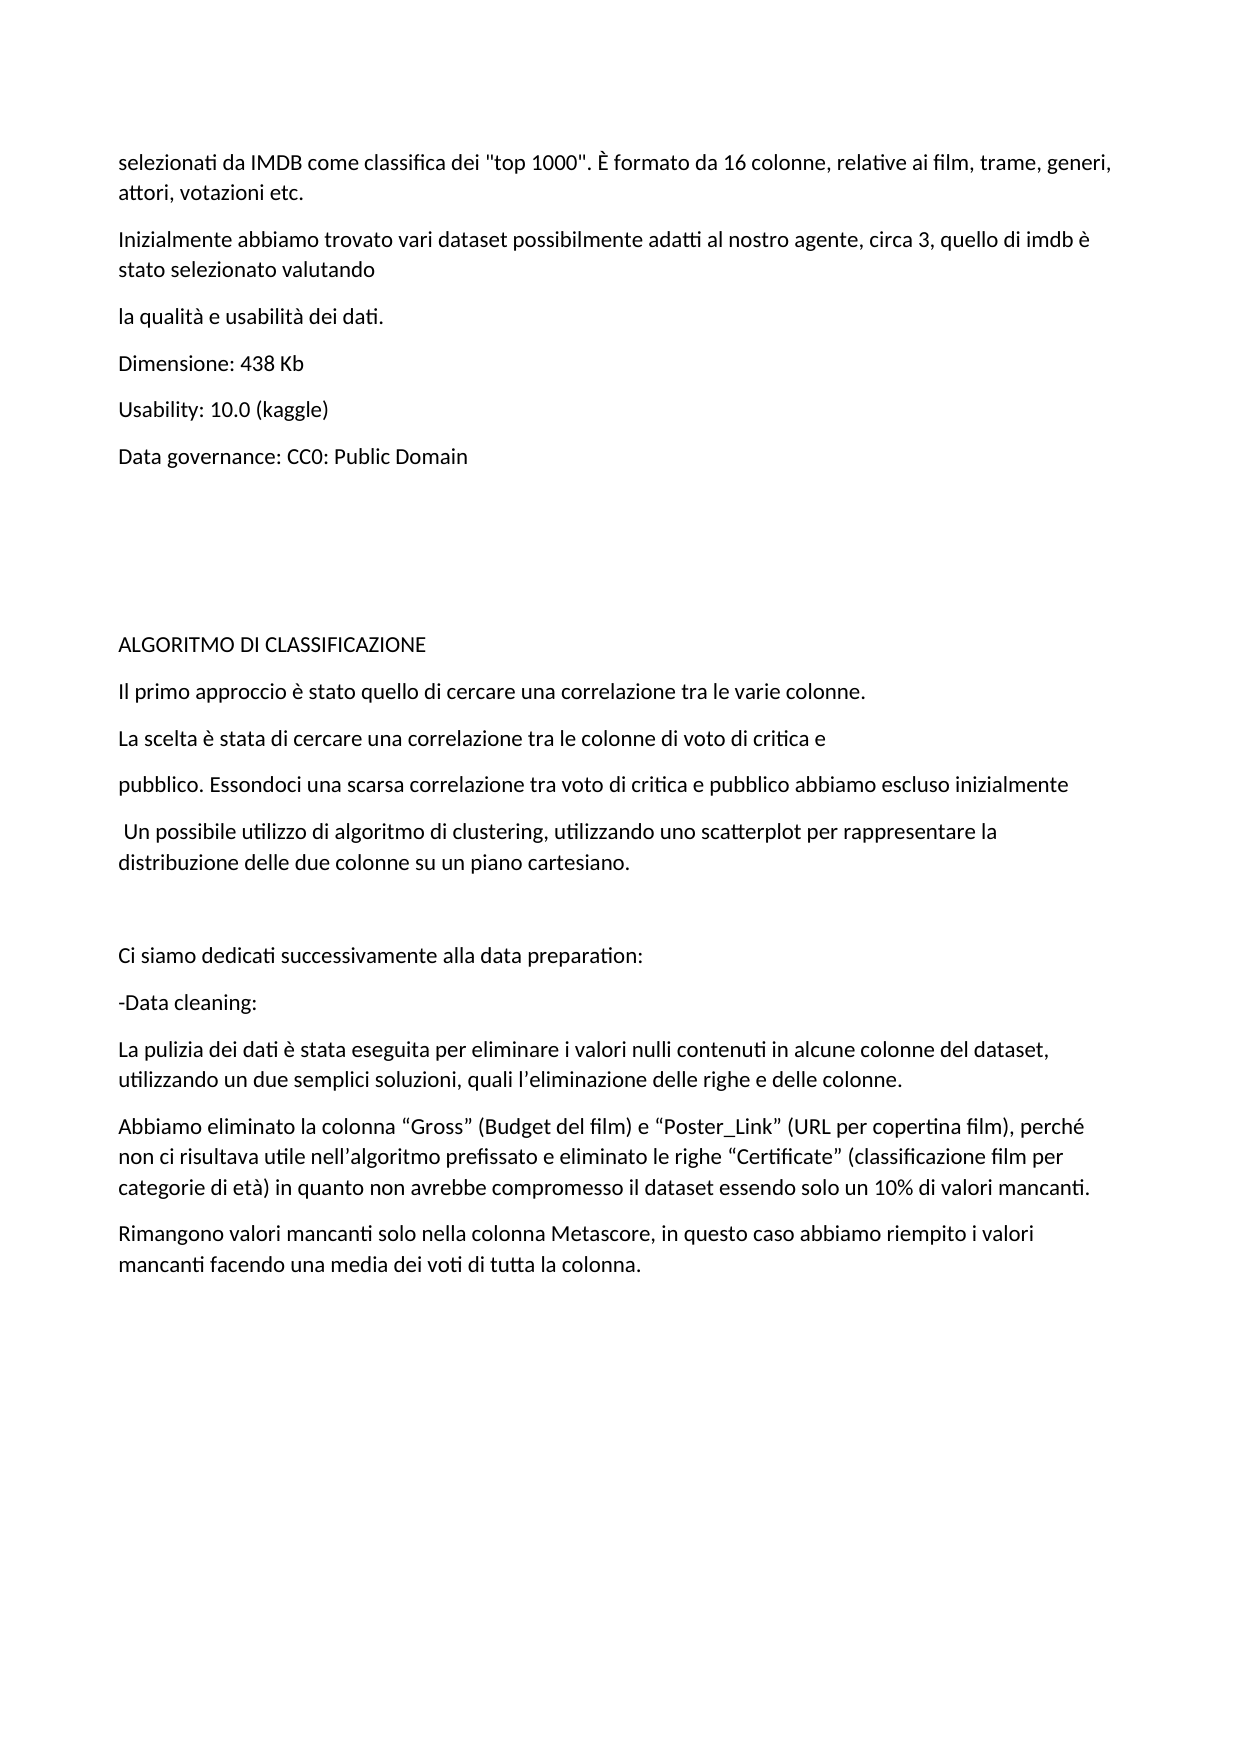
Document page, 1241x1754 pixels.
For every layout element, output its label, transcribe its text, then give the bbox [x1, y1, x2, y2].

text Un possibile utilizzo di algoritmo di clustering, utilizzando uno scatterplot per rappresentare la distribuzione delle due colonne su un piano cartesiano. [118, 817, 1122, 876]
text Ci siamo dedicati successivamente alla data preparation: [118, 941, 1122, 969]
text selezionati da IMDB come classifica dei "top 1000". È formato da 16 colonne, relative ai film, trame, generi, attori, votazioni etc. [118, 148, 1122, 206]
text la qualità e usabilità dei dati. [118, 302, 1122, 330]
text Data governance: CC0: Public Domain [118, 442, 1122, 470]
text Rimangono valori mancanti solo nella colonna Metascore, in questo caso abbiamo riempito i valori mancanti facendo una media dei voti di tutta la colonna. [118, 1219, 1122, 1278]
text Usability: 10.0 (kaggle) [118, 396, 1122, 423]
text Il primo approccio è stato quello di cercare una correlazione tra le varie colonne. [118, 677, 1122, 705]
text Inizialmente abbiamo trovato vari dataset possibilmente adatti al nostro agente, circa 3, quello di imdb è stato selezionato valutando [118, 225, 1122, 283]
text Abbiamo eliminato la colonna “Gross” (Budget del film) e “Poster_Link” (URL per copertina film), perché non ci risultava utile nell’algoritmo prefissato e eliminato le righe “Certificate” (classificazione film per categorie di età) in quanto non avrebbe compromesso il dataset essendo solo un 10% di valori mancanti. [118, 1112, 1122, 1201]
text La pulizia dei dati è stata eseguita per eliminare i valori nulli contenuti in alcune colonne del dataset, utilizzando un due semplici soluzioni, quali l’eliminazione delle righe e delle colonne. [118, 1035, 1122, 1093]
text pubblico. Essondoci una scarsa correlazione tra voto di critica e pubblico abbiamo escluso inizialmente [118, 771, 1122, 798]
text La scelta è stata di cercare una correlazione tra le colonne di voto di critica e [118, 724, 1122, 752]
text -Data cleaning: [118, 988, 1122, 1016]
text Dimensione: 438 Kb [118, 349, 1122, 377]
text ALGORITMO DI CLASSIFICAZIONE [118, 630, 1122, 658]
